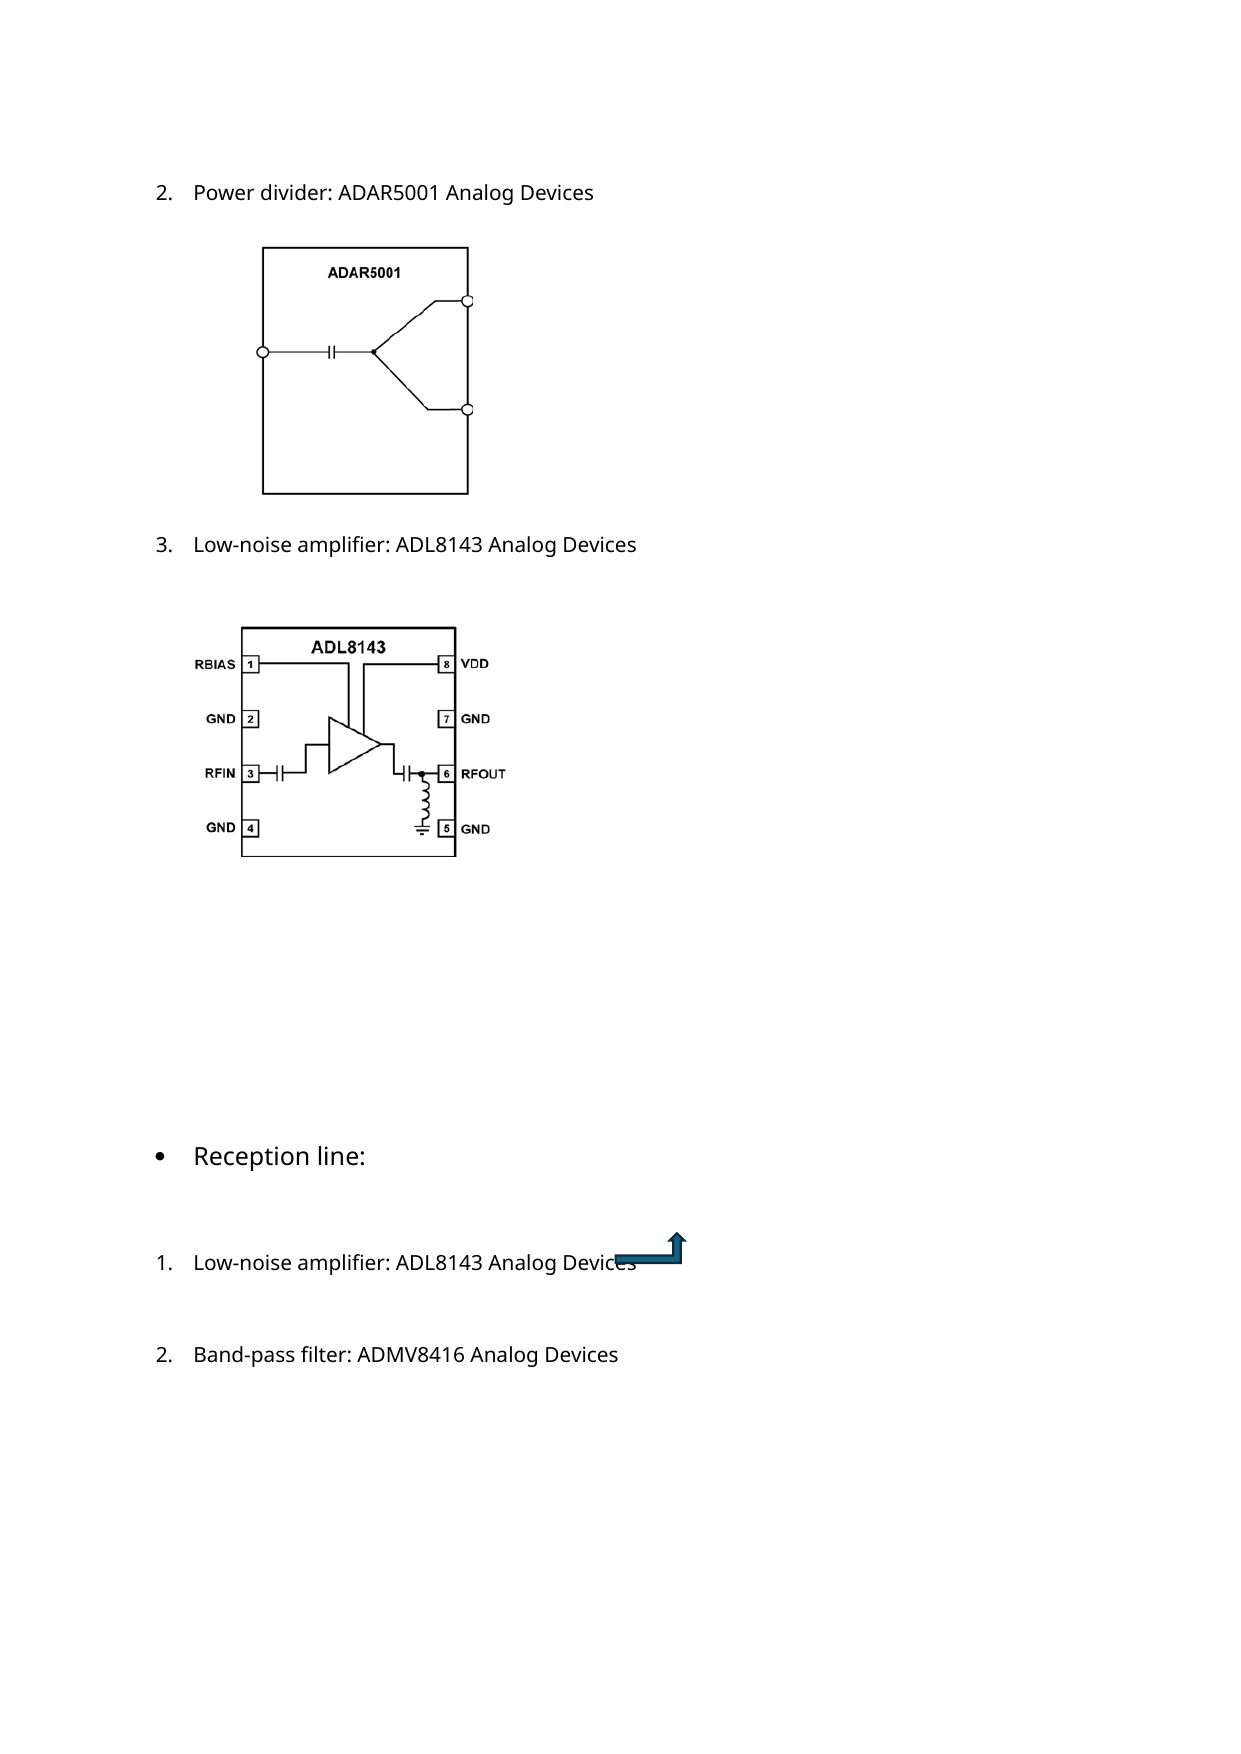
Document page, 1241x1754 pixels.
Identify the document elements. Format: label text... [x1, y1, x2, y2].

picture [252, 242, 473, 498]
list Low-noise amplifier: ADL8143 Analog Devices [156, 530, 1122, 558]
list Low-noise amplifier: ADL8143 Analog Devices [156, 1248, 1122, 1277]
list Reception line: [156, 1138, 1122, 1172]
list Band-pass filter: ADMV8416 Analog Devices [156, 1340, 1122, 1369]
list Power divider: ADAR5001 Analog Devices [156, 178, 1122, 207]
picture [193, 625, 506, 857]
